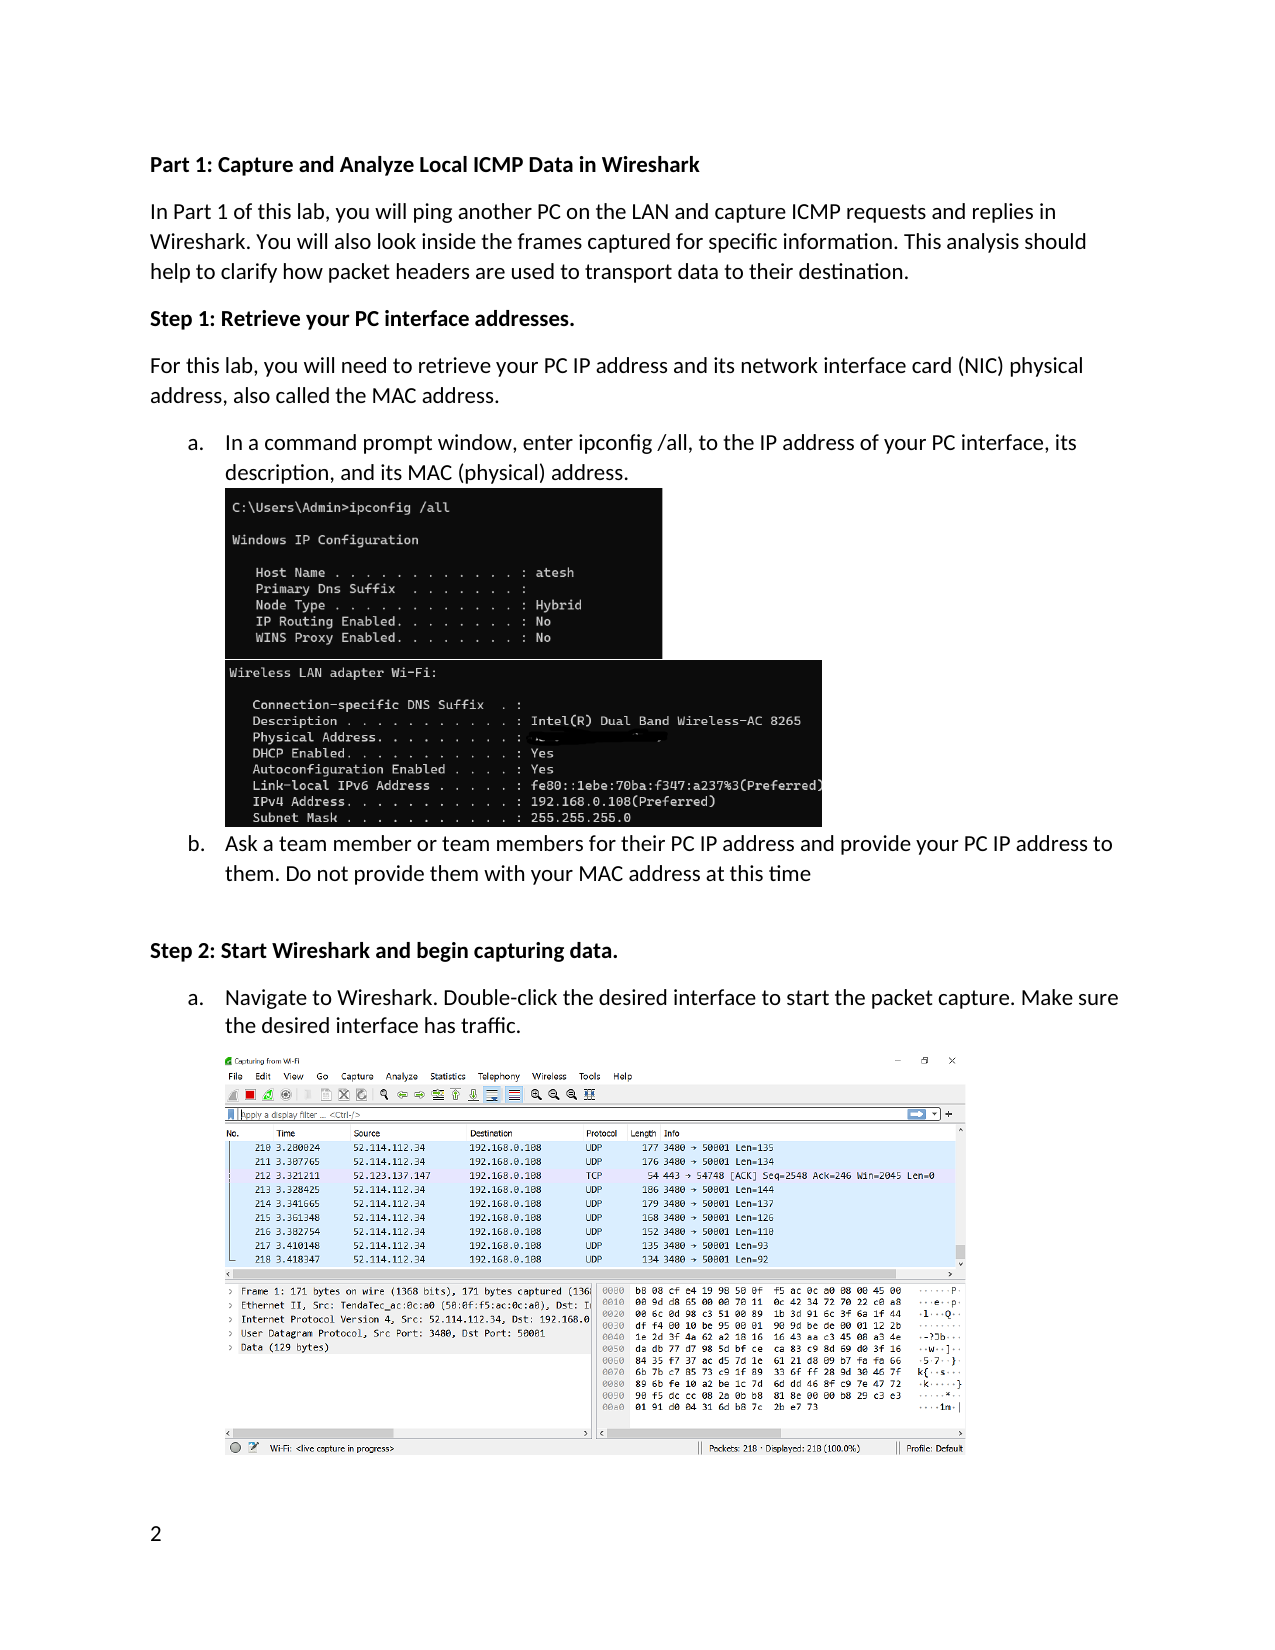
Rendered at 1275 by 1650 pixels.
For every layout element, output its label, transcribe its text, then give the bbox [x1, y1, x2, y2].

list In a command prompt window, enter ipconfig /all, to the IP address of your PC interface, its description, and its MAC (physical) address. [187, 428, 1125, 486]
text Step 2: Start Wireshark and begin capturing data. [150, 936, 1125, 964]
text In Part 1 of this lab, you will ping another PC on the LAN and capture ICMP requests and replies in Wireshark. You will also look inside the frames captured for specific information. This analysis should help to clarify how packet headers are used to transport data to their destination. [150, 197, 1125, 285]
picture [225, 1057, 966, 1455]
text Part 1: Capture and Analyze Local ICMP Data in Wireshark [150, 150, 1125, 178]
picture [225, 660, 822, 827]
picture [225, 488, 663, 659]
text Step 1: Retrieve your PC interface addresses. [150, 304, 1125, 332]
list Navigate to Wireshark. Double-click the desired interface to start the packet capture. Make sure the desired interface has traffic. [187, 983, 1125, 1039]
list Ask a team member or team members for their PC IP address and provide your PC IP address to them. Do not provide them with your MAC address at this time [187, 829, 1125, 887]
text For this lab, you will need to retrieve your PC IP address and its network interface card (NIC) physical address, also called the MAC address. [150, 351, 1125, 409]
